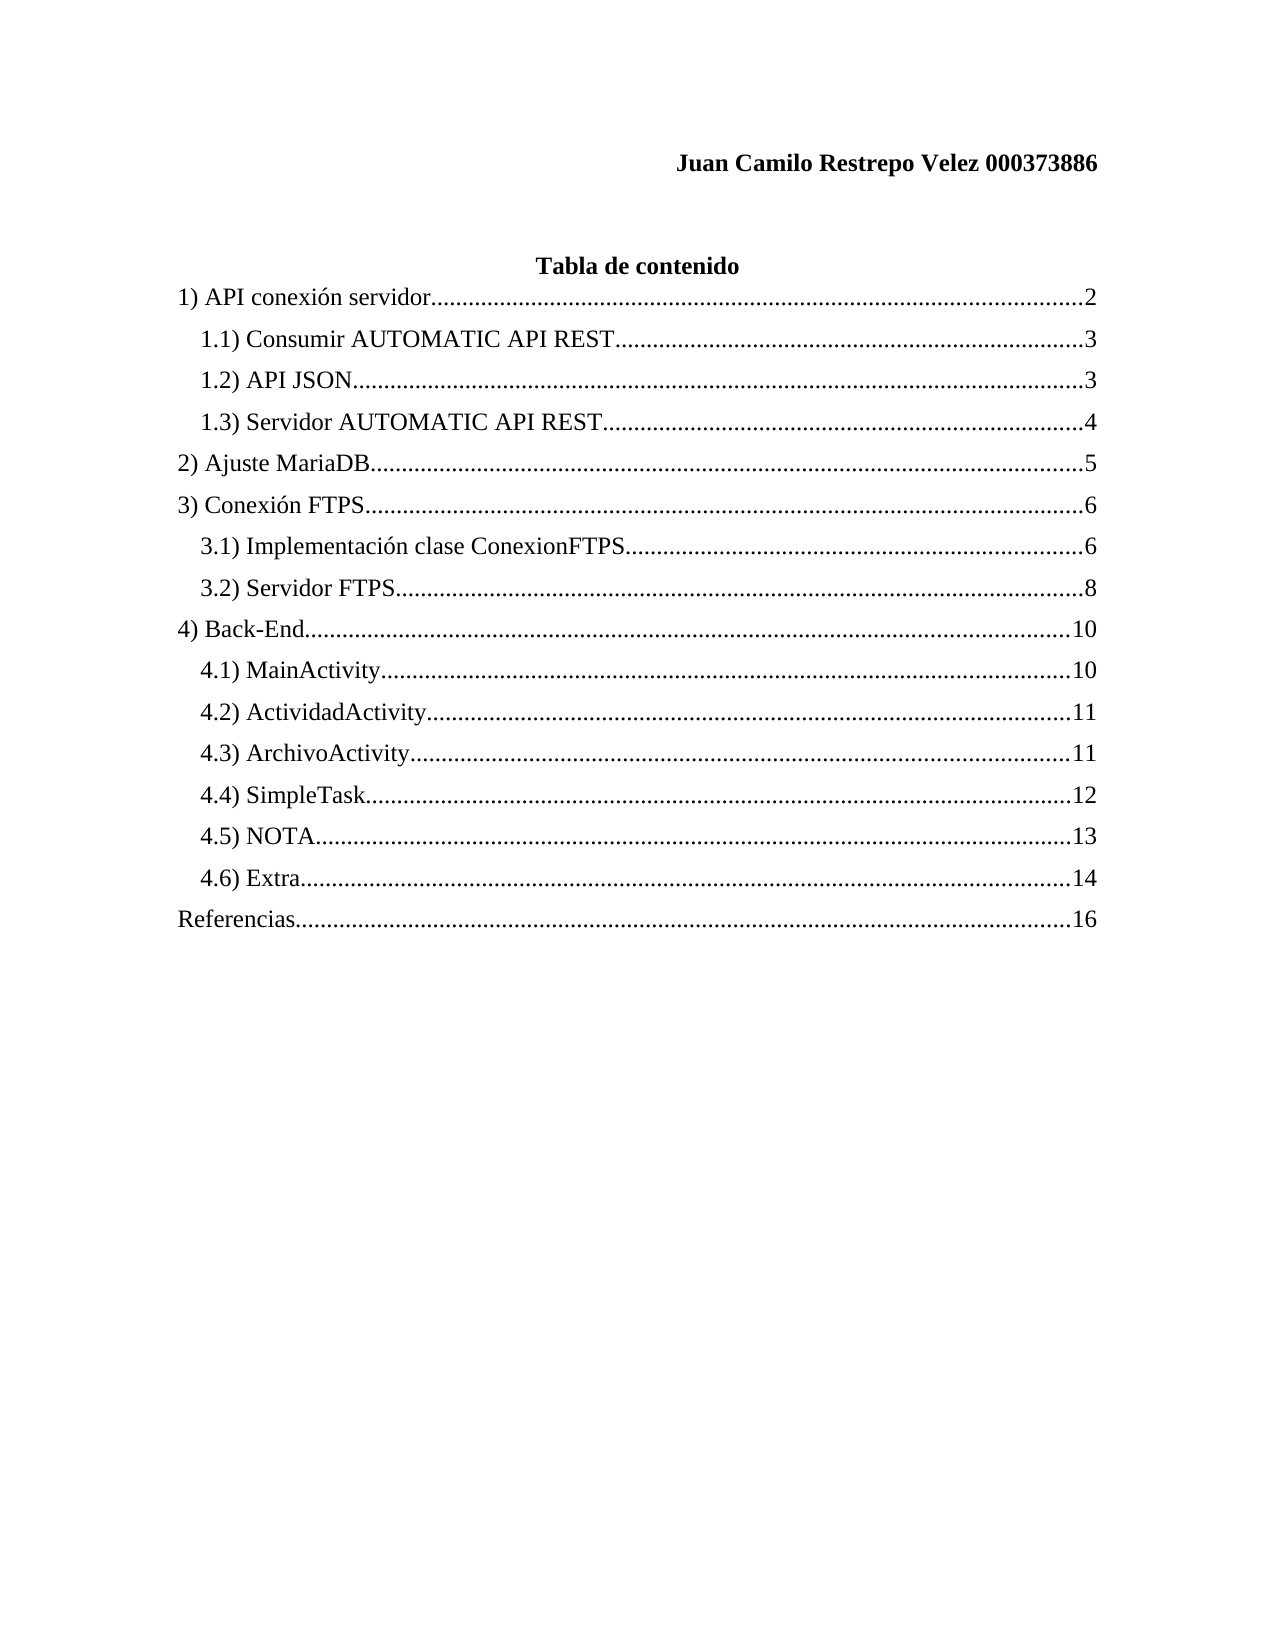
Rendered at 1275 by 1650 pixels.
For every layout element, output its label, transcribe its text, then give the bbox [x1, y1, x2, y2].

text Juan Camilo Restrepo Velez 000373886 [177, 148, 1098, 176]
